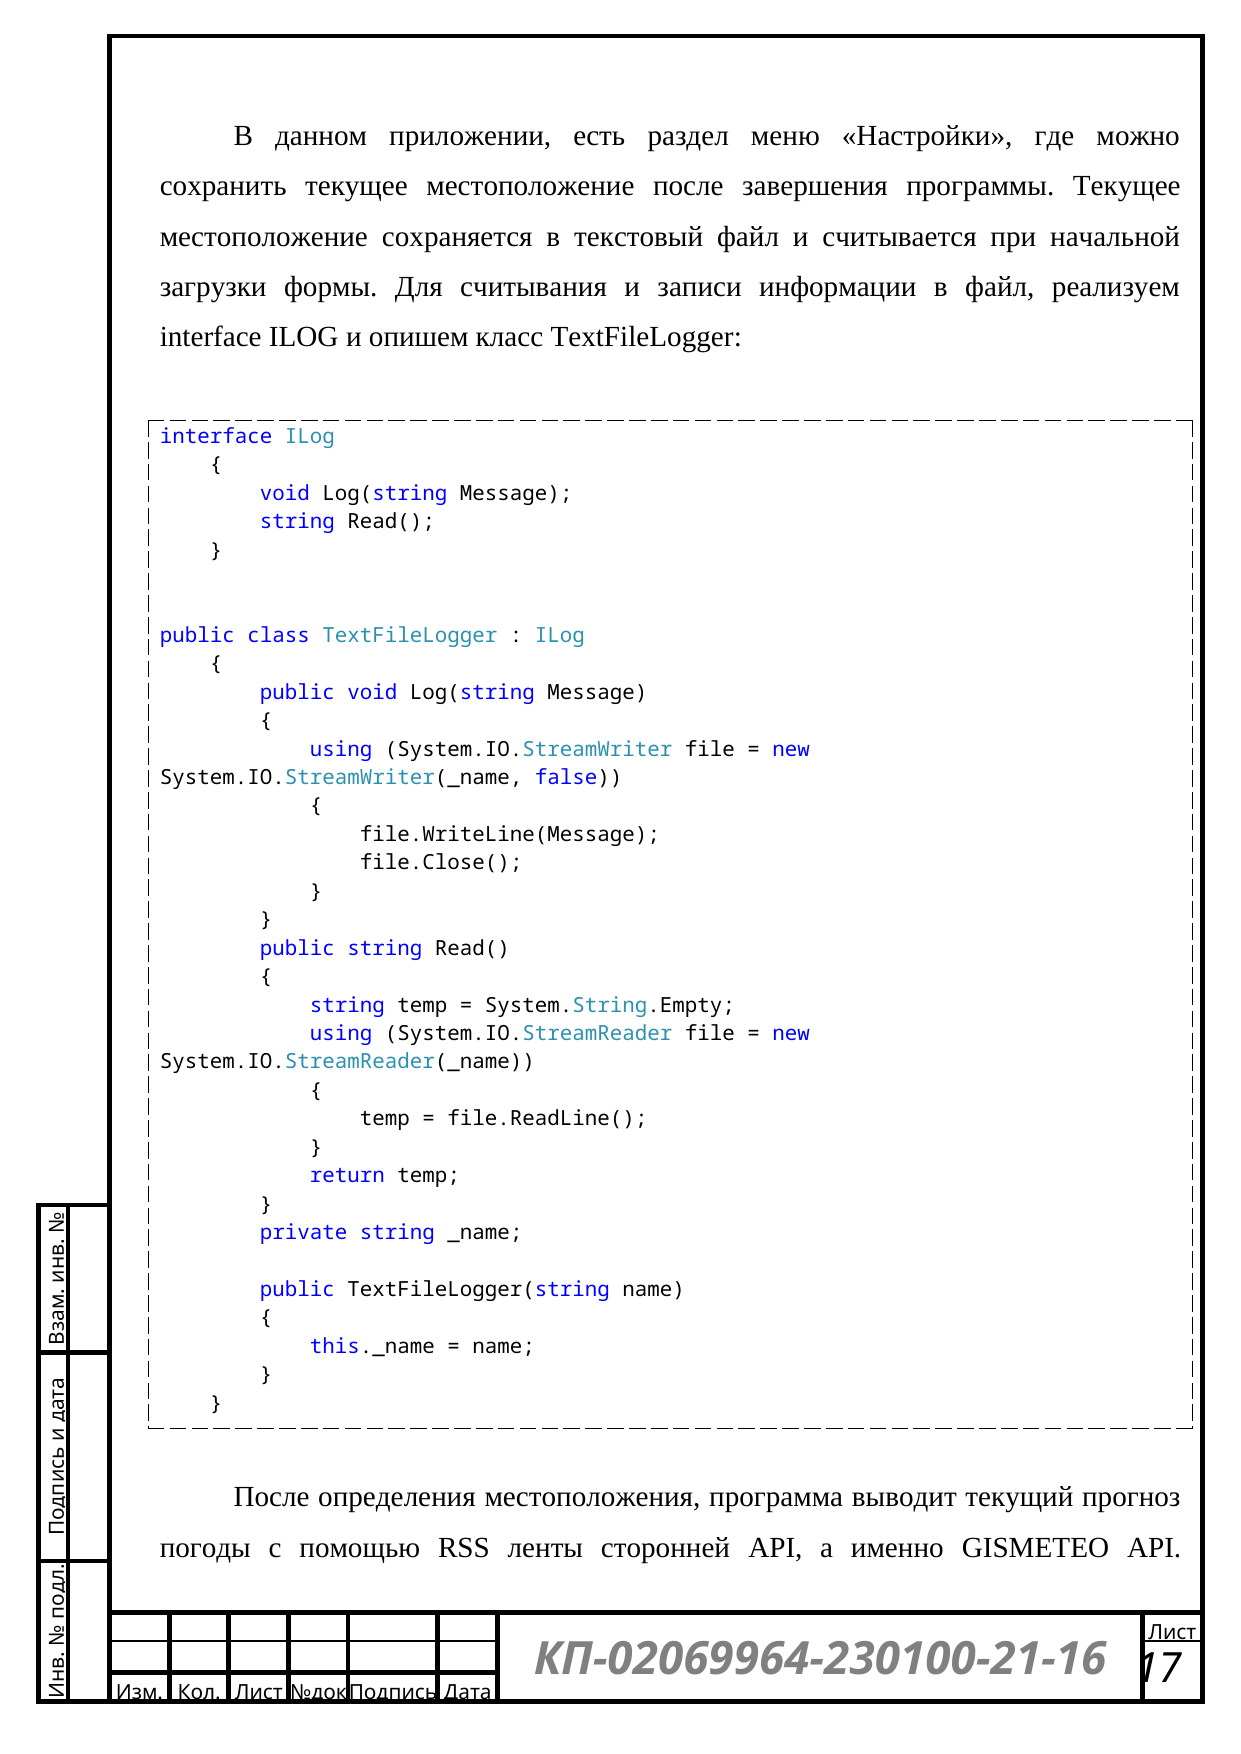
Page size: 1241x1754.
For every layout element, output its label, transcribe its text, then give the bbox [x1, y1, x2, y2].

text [159, 1479, 1181, 1563]
text В данном приложении, есть раздел меню «Настройки», где можно сохранить текущее местоположение после завершения программы. Текущее местоположение сохраняется в текстовый файл и считывается при начальной загрузки формы. Для считывания и записи информации в файл, реализуем interface ILOG и опишем класс TextFileLogger: [159, 118, 1181, 353]
table_header interface ILog { void Log(string Message); string Read(); } public class TextFileLogger : ILog { public void Log(string Message) { using (System.IO.StreamWriter file = new System.IO.StreamWriter(_name, false)) { file.WriteLine(Message); file.Close(); } } public string Read() { string temp = System.String.Empty; using (System.IO.StreamReader file = new System.IO.StreamReader(_name)) { temp = file.ReadLine(); } return temp; } private string _name; public TextFileLogger(string name) { this._name = name; } } [148, 420, 1192, 1428]
